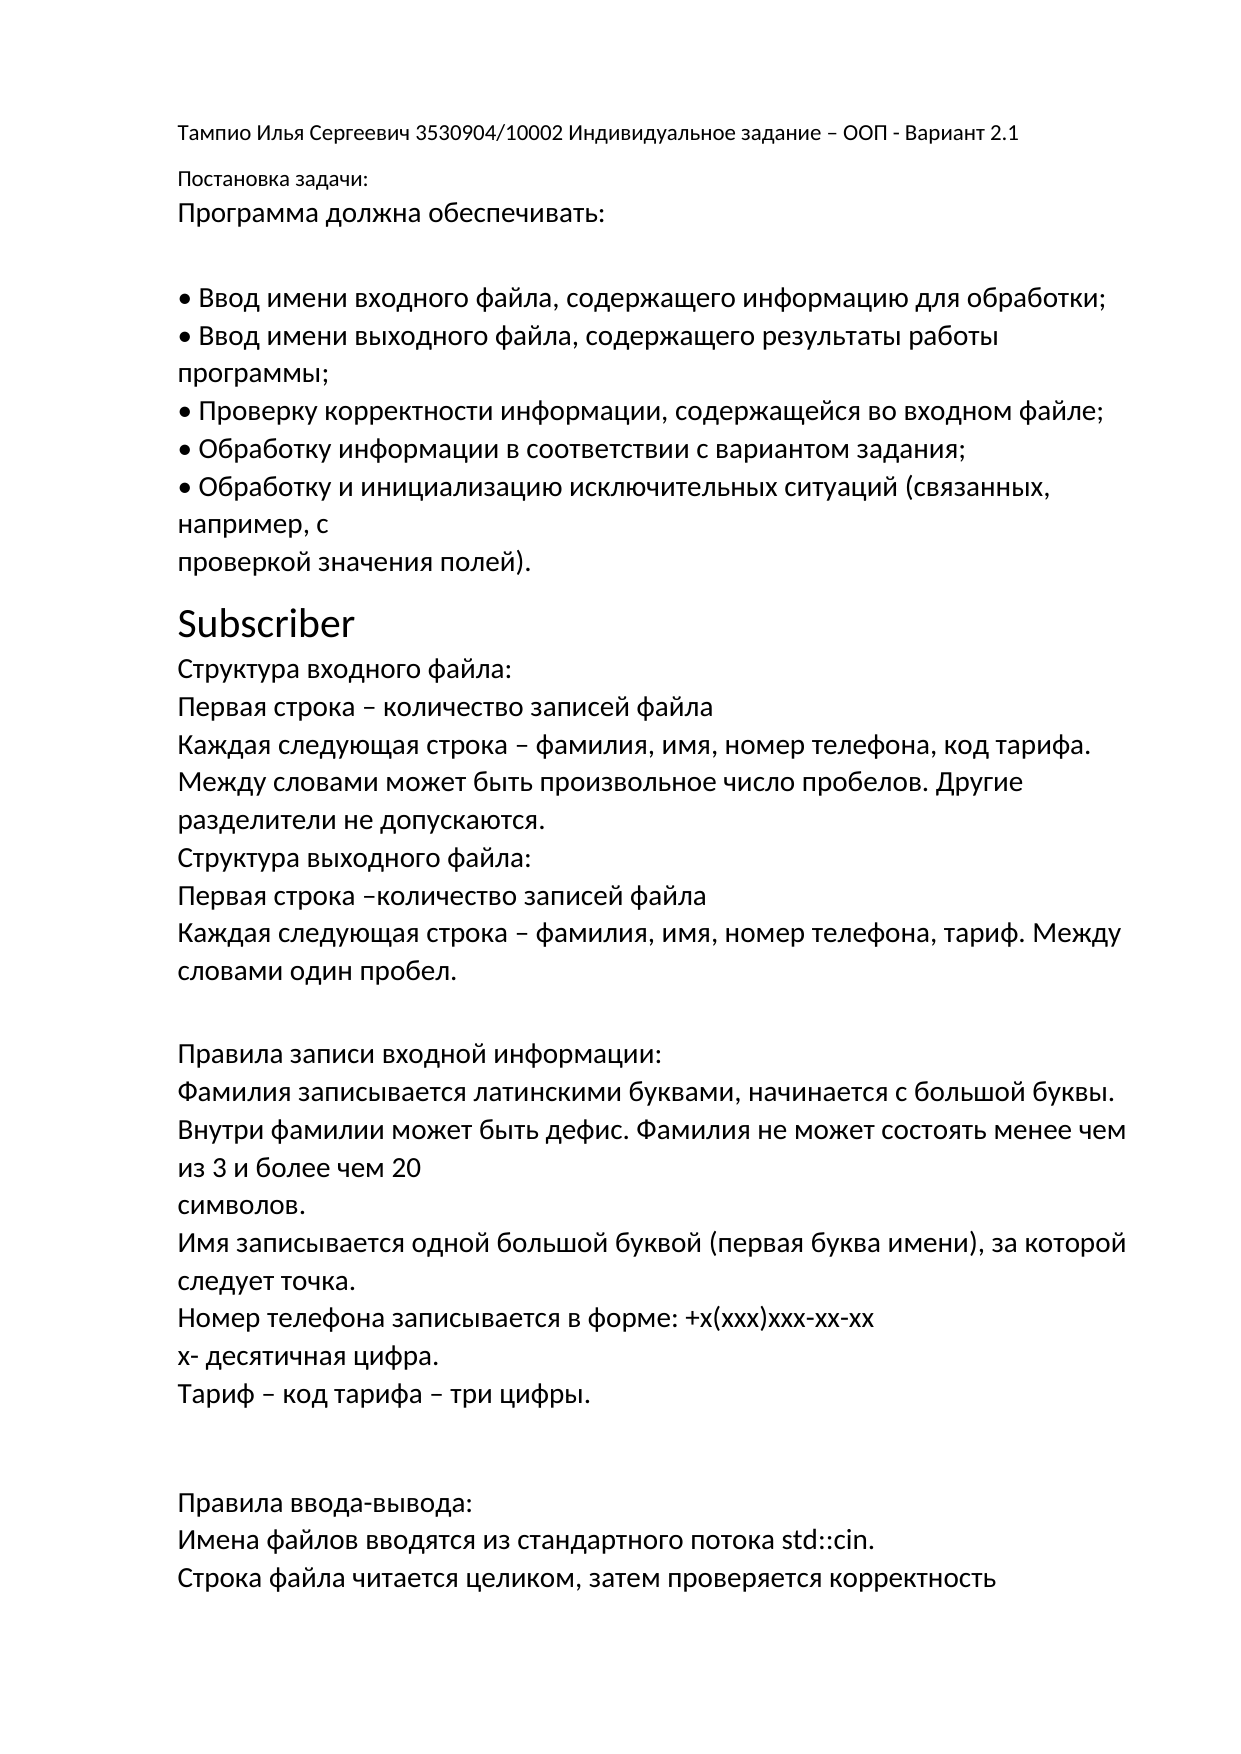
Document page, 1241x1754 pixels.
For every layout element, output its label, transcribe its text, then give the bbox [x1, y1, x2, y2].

text Subscriber Структура входного файла: Первая строка – количество записей файла Каждая следующая строка – фамилия, имя, номер телефона, код тарифа. Между словами может быть произвольное число пробелов. Другие разделители не допускаются. Структура выходного файла: Первая строка –количество записей файла Каждая следующая строка – фамилия, имя, номер телефона, тариф. Между словами один пробел. [177, 597, 1152, 1017]
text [177, 1484, 1152, 1595]
text Тампио Илья Сергеевич 3530904/10002 Индивидуальное задание – ООП - Вариант 2.1 [177, 118, 1152, 146]
text Правила записи входной информации: Фамилия записывается латинскими буквами, начинается с большой буквы. Внутри фамилии может быть дефис. Фамилия не может состоять менее чем из 3 и более чем 20 символов. Имя записывается одной большой буквой (первая буква имени), за которой следует точка. Номер телефона записывается в форме: +x(xxx)xxx-xx-xx x- десятичная цифра. Тариф – код тарифа – три цифры. [177, 1036, 1152, 1411]
text • Ввод имени входного файла, содержащего информацию для обработки; • Ввод имени выходного файла, содержащего результаты работы программы; • Проверку корректности информации, содержащейся во входном файле; • Обработку информации в соответствии с вариантом задания; • Обработку и инициализацию исключительных ситуаций (связанных, например, с проверкой значения полей). [177, 249, 1152, 579]
text Постановка задачи: Программа должна обеспечивать: [177, 164, 1152, 230]
